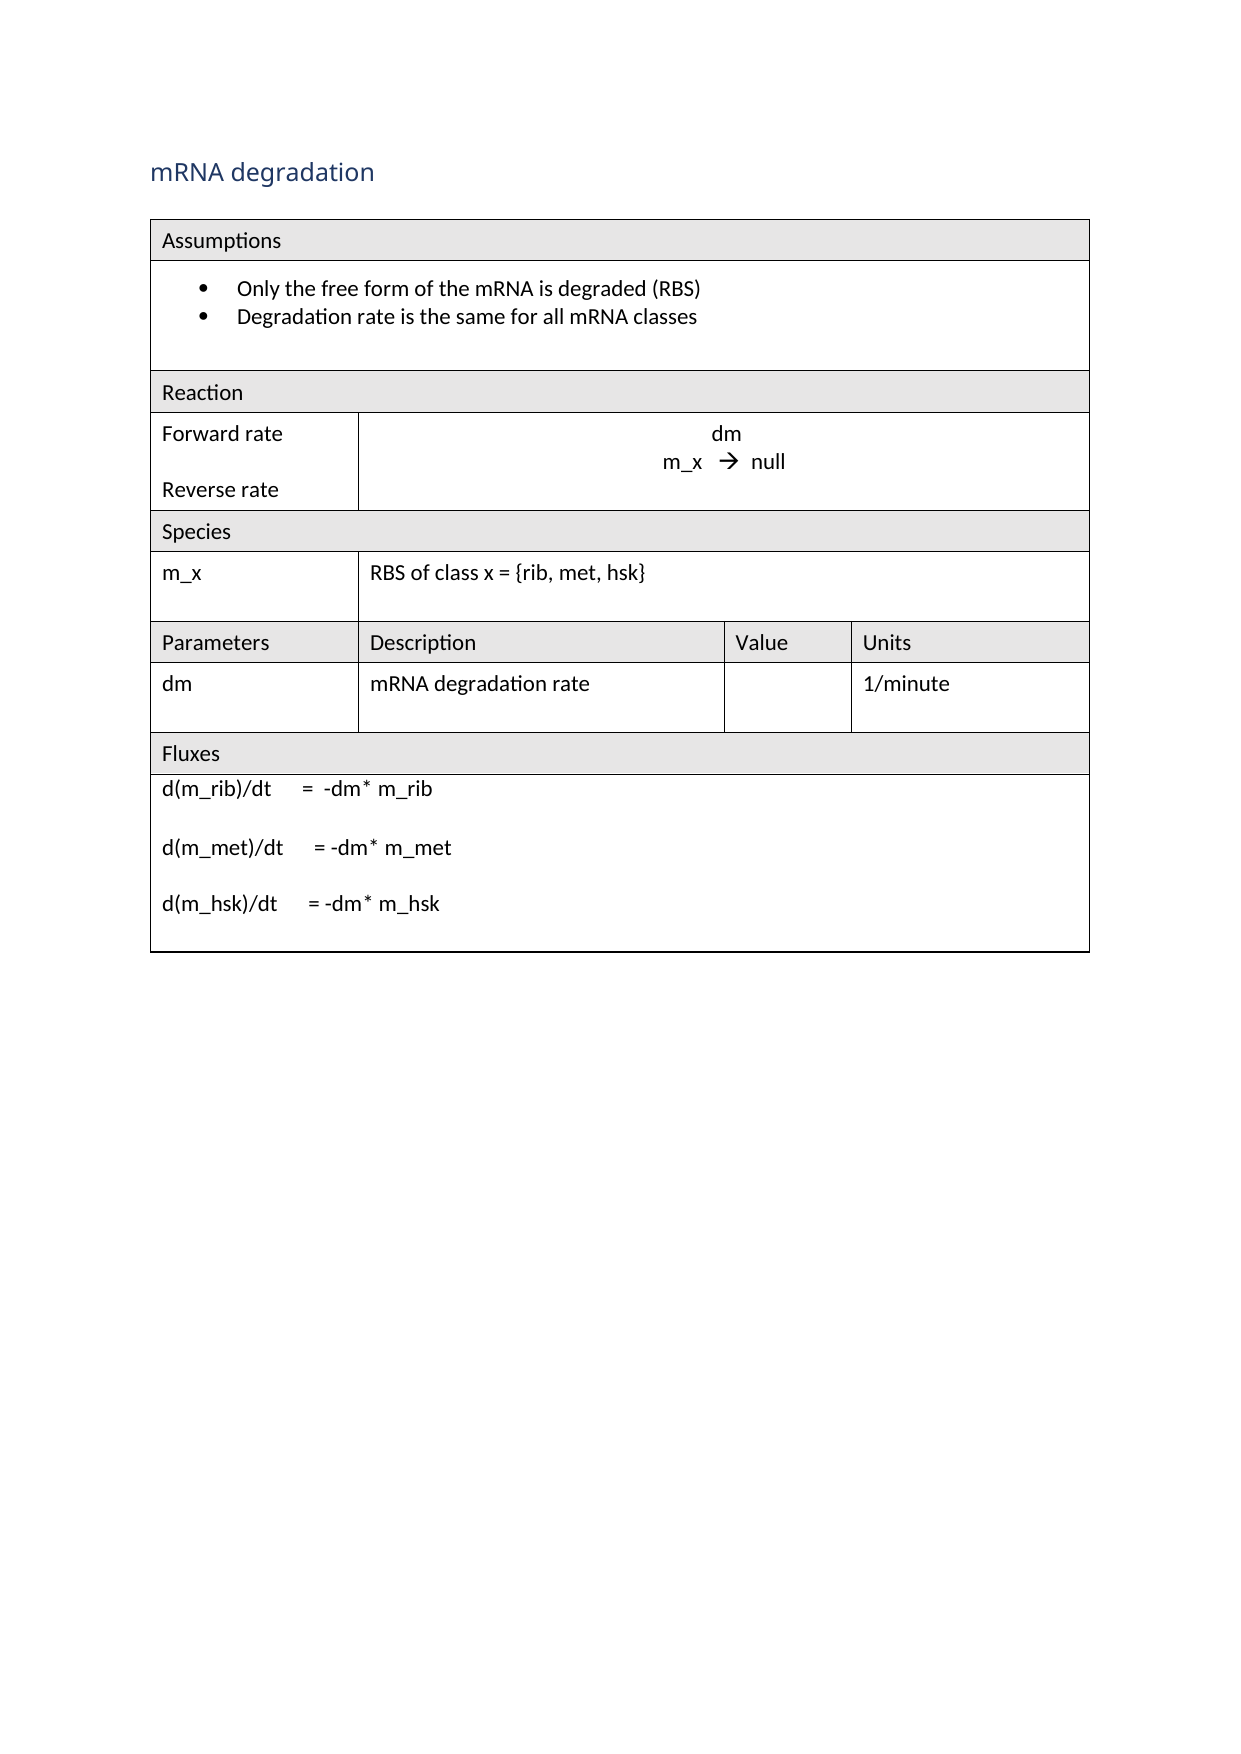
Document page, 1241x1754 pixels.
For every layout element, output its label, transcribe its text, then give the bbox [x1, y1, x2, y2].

table_cell d(m_rib)/dt = -dm* m_rib d(m_met)/dt = -dm* m_met d(m_hsk)/dt = -dm* m_hsk [151, 775, 1089, 951]
table_cell Value [725, 622, 851, 662]
table_cell m_x [151, 552, 358, 621]
table_cell Only the free form of the mRNA is degraded (RBS) Degradation rate is the same for all mRNA classes [151, 261, 1089, 370]
table_cell mRNA degradation rate [359, 663, 724, 732]
table_header Assumptions [151, 220, 1089, 260]
table_cell Forward rate Reverse rate [151, 413, 358, 509]
table_cell Description [359, 622, 724, 662]
table_cell Species [151, 511, 1089, 551]
table_cell RBS of class x = {rib, met, hsk} [359, 552, 1089, 621]
table_cell Reaction [151, 371, 1089, 412]
table_cell [725, 663, 851, 732]
table_cell Units [852, 622, 1089, 662]
table_cell Fluxes [151, 733, 1089, 773]
table_cell dm [151, 663, 358, 732]
table_cell dm m_x null [359, 413, 1089, 509]
table_cell Parameters [151, 622, 358, 662]
table_cell 1/minute [852, 663, 1089, 732]
subtitle mRNA degradation [150, 154, 1090, 188]
